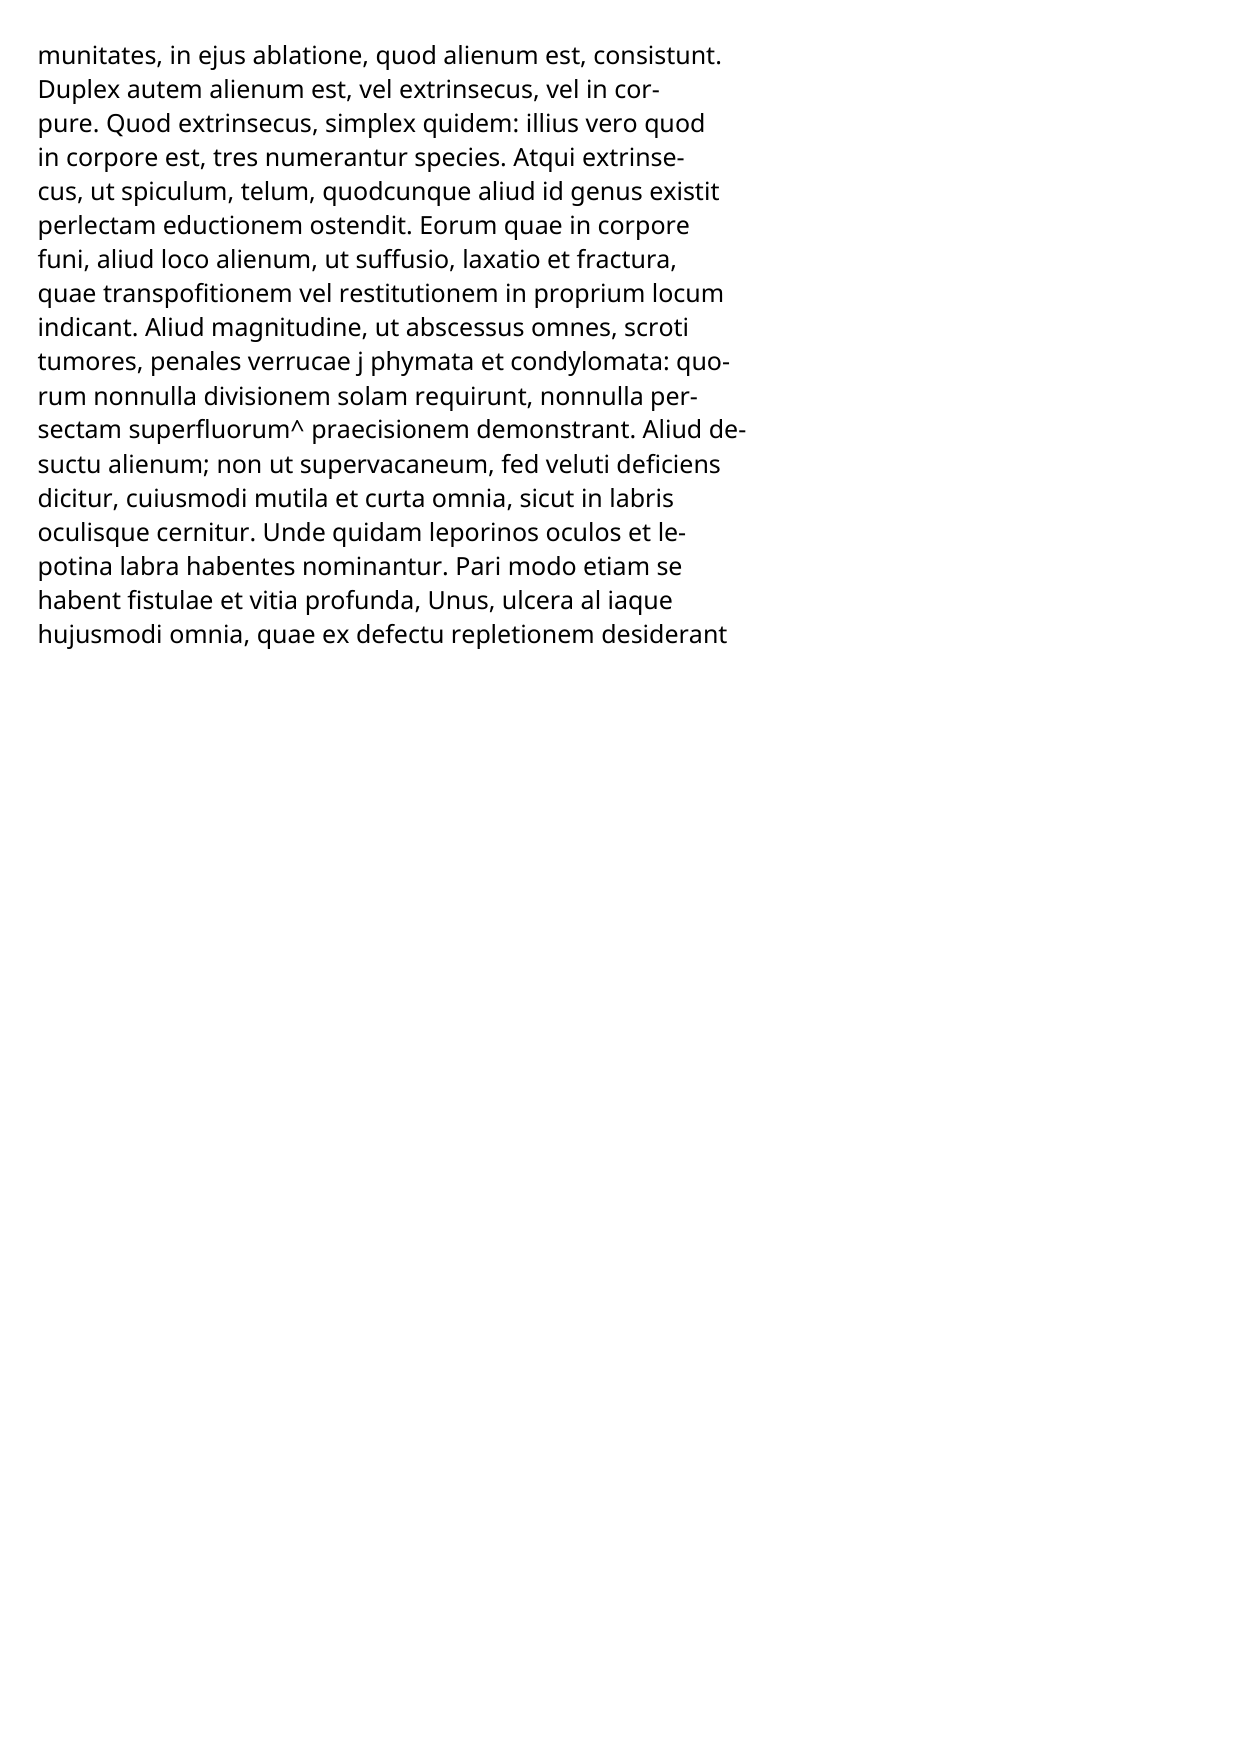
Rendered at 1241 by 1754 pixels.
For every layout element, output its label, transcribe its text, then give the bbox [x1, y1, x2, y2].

text munitates, in ejus ablatione, quod alienum est, consistunt. Duplex autem alienum est, vel extrinsecus, vel in cor- pure. Quod extrinsecus, simplex quidem: illius vero quod in corpore est, tres numerantur species. Atqui extrinse- cus, ut spiculum, telum, quodcunque aliud id genus existit perlectam eductionem ostendit. Eorum quae in corpore funi, aliud loco alienum, ut suffusio, laxatio et fractura, quae transpofitionem vel restitutionem in proprium locum indicant. Aliud magnitudine, ut abscessus omnes, scroti tumores, penales verrucae j phymata et condylomata: quo- rum nonnulla divisionem solam requirunt, nonnulla per- sectam superfluorum^ praecisionem demonstrant. Aliud de- suctu alienum; non ut supervacaneum, fed veluti deficiens dicitur, cuiusmodi mutila et curta omnia, sicut in labris oculisque cernitur. Unde quidam leporinos oculos et le- potina labra habentes nominantur. Pari modo etiam se habent fistulae et vitia profunda, Unus, ulcera al iaque hujusmodi omnia, quae ex defectu repletionem desiderant [37, 37, 1203, 651]
